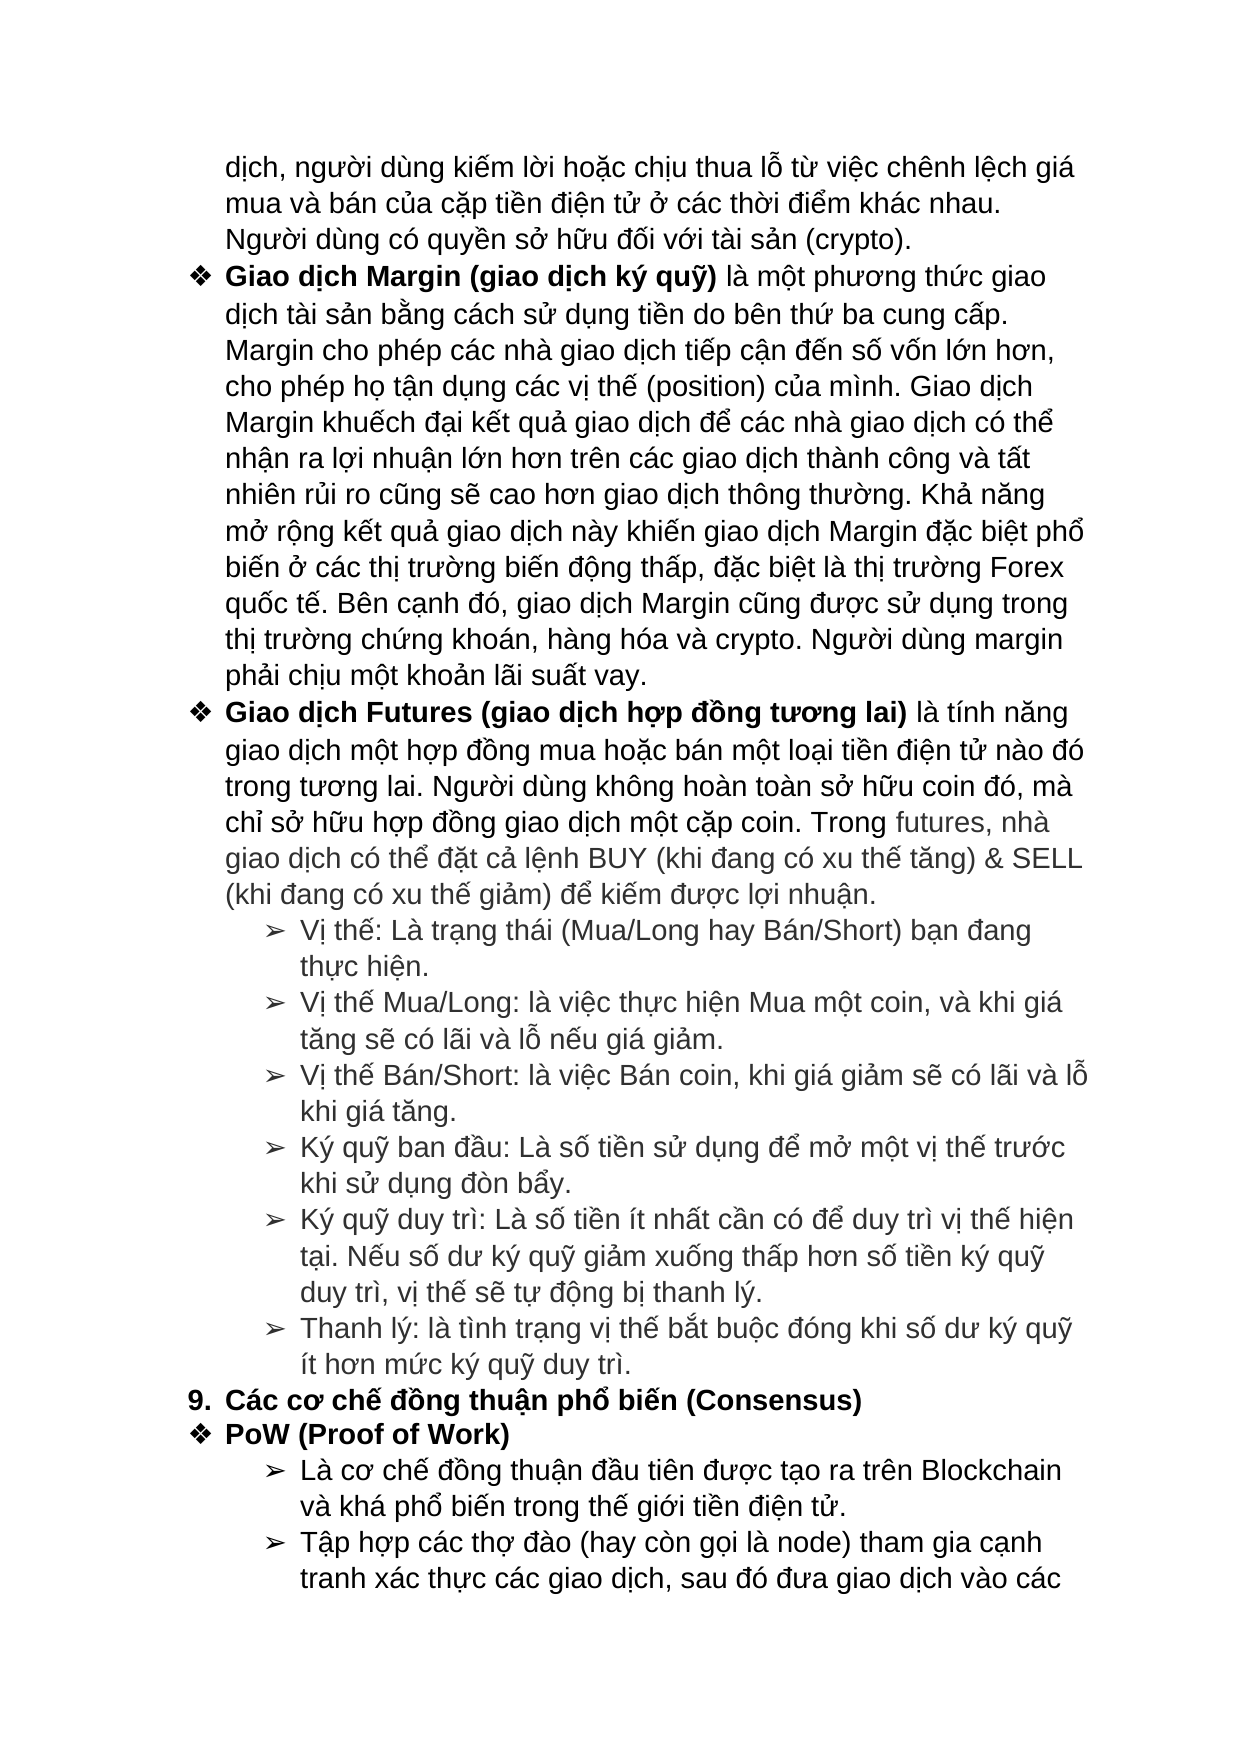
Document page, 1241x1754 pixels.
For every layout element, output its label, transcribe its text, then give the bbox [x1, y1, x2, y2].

list Ký quỹ duy trì: Là số tiền ít nhất cần có để duy trì vị thế hiện tại. Nếu số dư ký quỹ giảm xuống thấp hơn số tiền ký quỹ duy trì, vị thế sẽ tự động bị thanh lý. [262, 1202, 1090, 1308]
list Ký quỹ ban đầu: Là số tiền sử dụng để mở một vị thế trước khi sử dụng đòn bẩy. [262, 1130, 1090, 1200]
list Thanh lý: là tình trạng vị thế bắt buộc đóng khi số dư ký quỹ ít hơn mức ký quỹ duy trì. [262, 1311, 1090, 1381]
list Vị thế Mua/Long: là việc thực hiện Mua một coin, và khi giá tăng sẽ có lãi và lỗ nếu giá giảm. [262, 986, 1090, 1055]
subtitle Các cơ chế đồng thuận phổ biến (Consensus) [187, 1383, 1090, 1417]
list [187, 150, 1090, 256]
list Vị thế: Là trạng thái (Mua/Long hay Bán/Short) bạn đang thực hiện. [262, 913, 1090, 983]
list PoW (Proof of Work) [187, 1417, 1090, 1450]
list Giao dịch Margin (giao dịch ký quỹ) là một phương thức giao dịch tài sản bằng cách sử dụng tiền do bên thứ ba cung cấp. Margin cho phép các nhà giao dịch tiếp cận đến số vốn lớn hơn, cho phép họ tận dụng các vị thế (position) của mình. Giao dịch Margin khuếch đại kết quả giao dịch để các nhà giao dịch có thể nhận ra lợi nhuận lớn hơn trên các giao dịch thành công và tất nhiên rủi ro cũng sẽ cao hơn giao dịch thông thường. Khả năng mở rộng kết quả giao dịch này khiến giao dịch Margin đặc biệt phổ biến ở các thị trường biến động thấp, đặc biệt là thị trường Forex quốc tế. Bên cạnh đó, giao dịch Margin cũng được sử dụng trong thị trường chứng khoán, hàng hóa và crypto. Người dùng margin phải chịu một khoản lãi suất vay. [187, 258, 1090, 692]
list Là cơ chế đồng thuận đầu tiên được tạo ra trên Blockchain và khá phổ biến trong thế giới tiền điện tử. [262, 1453, 1090, 1522]
list Giao dịch Futures (giao dịch hợp đồng tương lai) là tính năng giao dịch một hợp đồng mua hoặc bán một loại tiền điện tử nào đó trong tương lai. Người dùng không hoàn toàn sở hữu coin đó, mà chỉ sở hữu hợp đồng giao dịch một cặp coin. Trong futures, nhà giao dịch có thể đặt cả lệnh BUY (khi đang có xu thế tăng) & SELL (khi đang có xu thế giảm) để kiếm được lợi nhuận. [187, 694, 1090, 911]
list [262, 1525, 1090, 1595]
list Vị thế Bán/Short: là việc Bán coin, khi giá giảm sẽ có lãi và lỗ khi giá tăng. [262, 1058, 1090, 1127]
